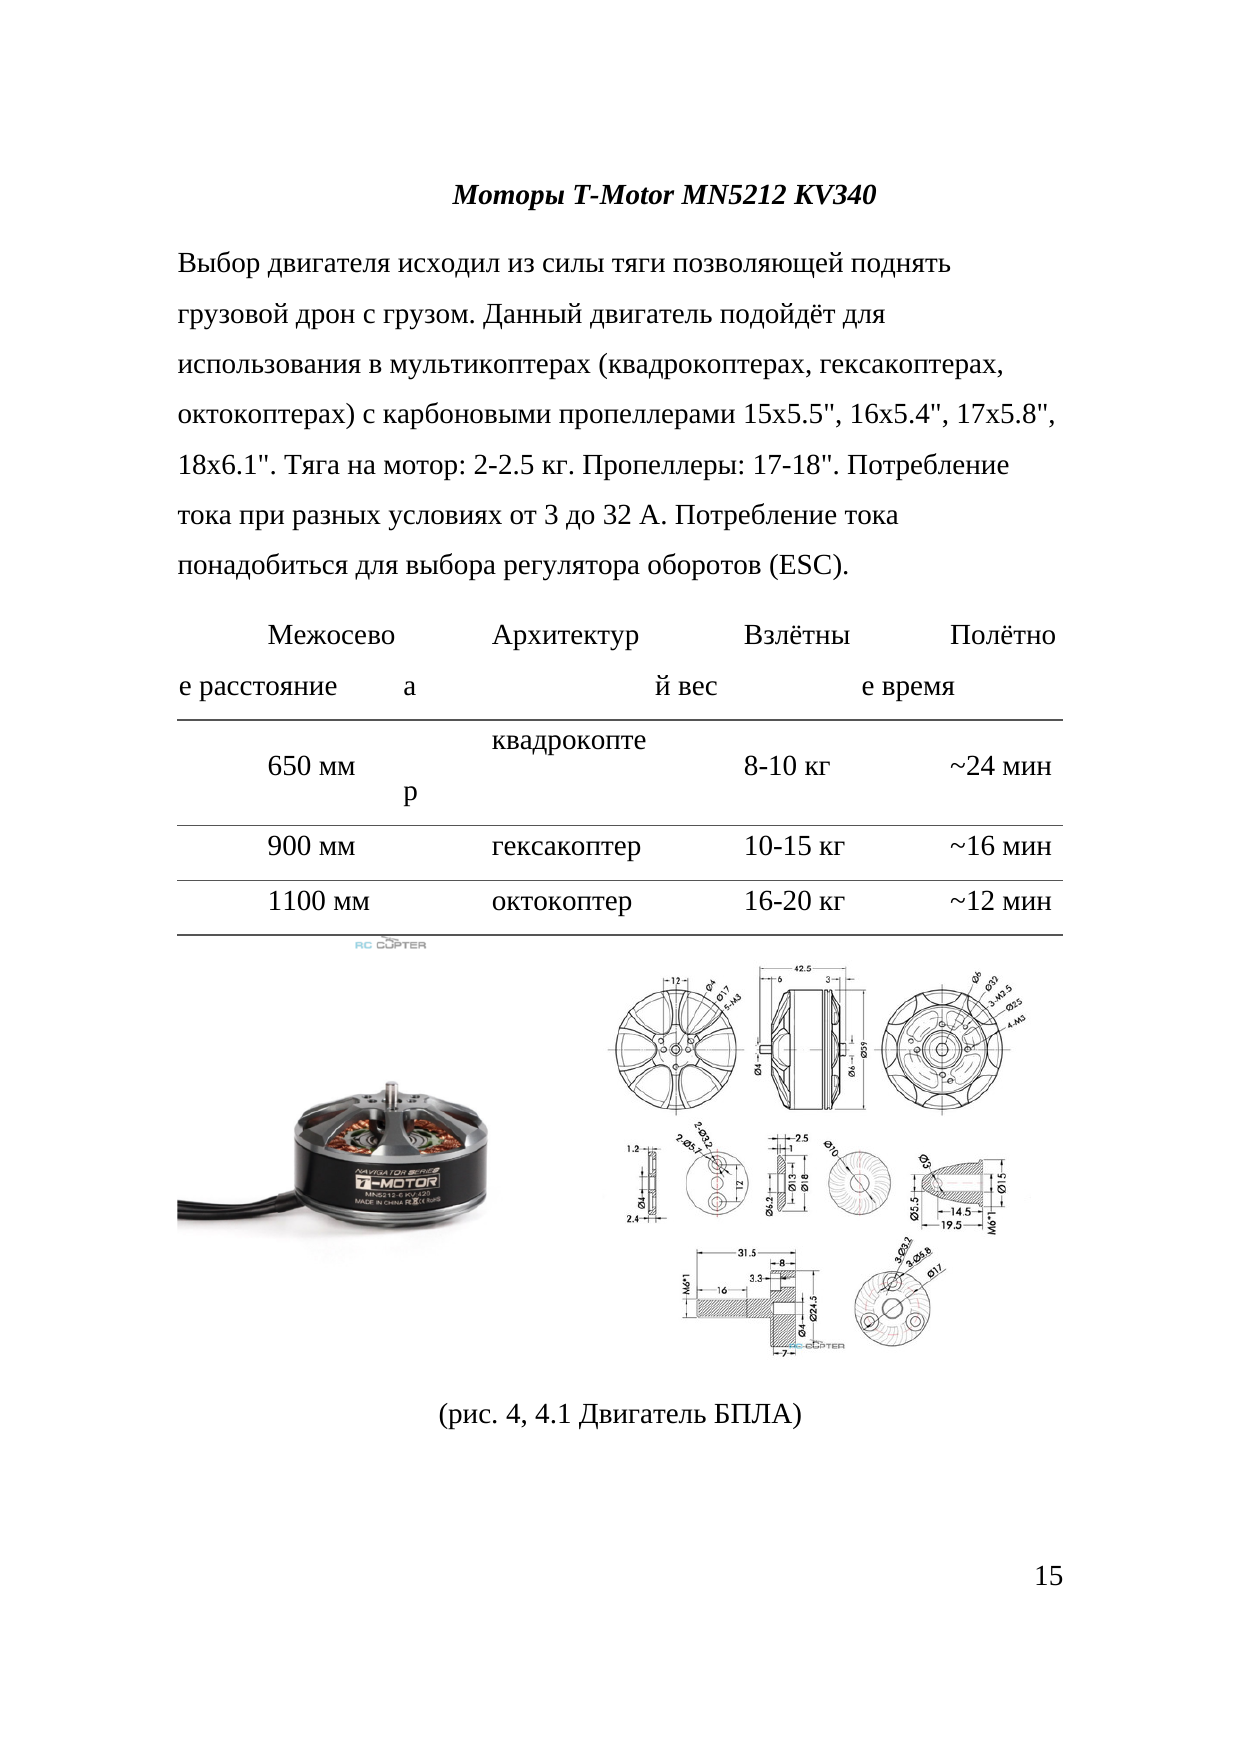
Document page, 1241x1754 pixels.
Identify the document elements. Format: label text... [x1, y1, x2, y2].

text (рис. 4, 4.1 Двигатель БПЛА) [177, 1396, 1063, 1430]
picture [177, 936, 1031, 1364]
table_cell 16-20 кг [654, 881, 860, 934]
table_header Архитектура [401, 616, 653, 719]
table_cell 1100 мм [177, 881, 401, 934]
text Моторы T-Motor MN5212 KV340 [177, 177, 1063, 211]
table_cell ~12 мин [860, 881, 1063, 934]
table_cell гексакоптер [401, 826, 653, 879]
table_cell октокоптер [401, 881, 653, 934]
table_header Полётное время [860, 616, 1063, 719]
table_cell ~24 мин [860, 721, 1063, 824]
table_cell 10-15 кг [654, 826, 860, 879]
table_cell 8-10 кг [654, 721, 860, 824]
table_cell 900 мм [177, 826, 401, 879]
table_cell квадрокоптер [401, 721, 653, 824]
table_header Взлётный вес [654, 616, 860, 719]
table_cell 650 мм [177, 721, 401, 824]
table_header Межосевое расстояние [177, 616, 401, 719]
text Выбор двигателя исходил из силы тяги позволяющей поднять грузовой дрон с грузом. Данный двигатель подойдёт для использования в мультикоптерах (квадрокоптерах, гексакоптерах, октокоптерах) с карбоновыми пропеллерами 15x5.5", 16x5.4", 17x5.8", 18x6.1". Тяга на мотор: 2-2.5 кг. Пропеллеры: 17-18". Потребление тока при разных условиях от 3 до 32 А. Потребление тока понадобиться для выбора регулятора оборотов (ESC). [177, 246, 1063, 581]
table_cell ~16 мин [860, 826, 1063, 879]
